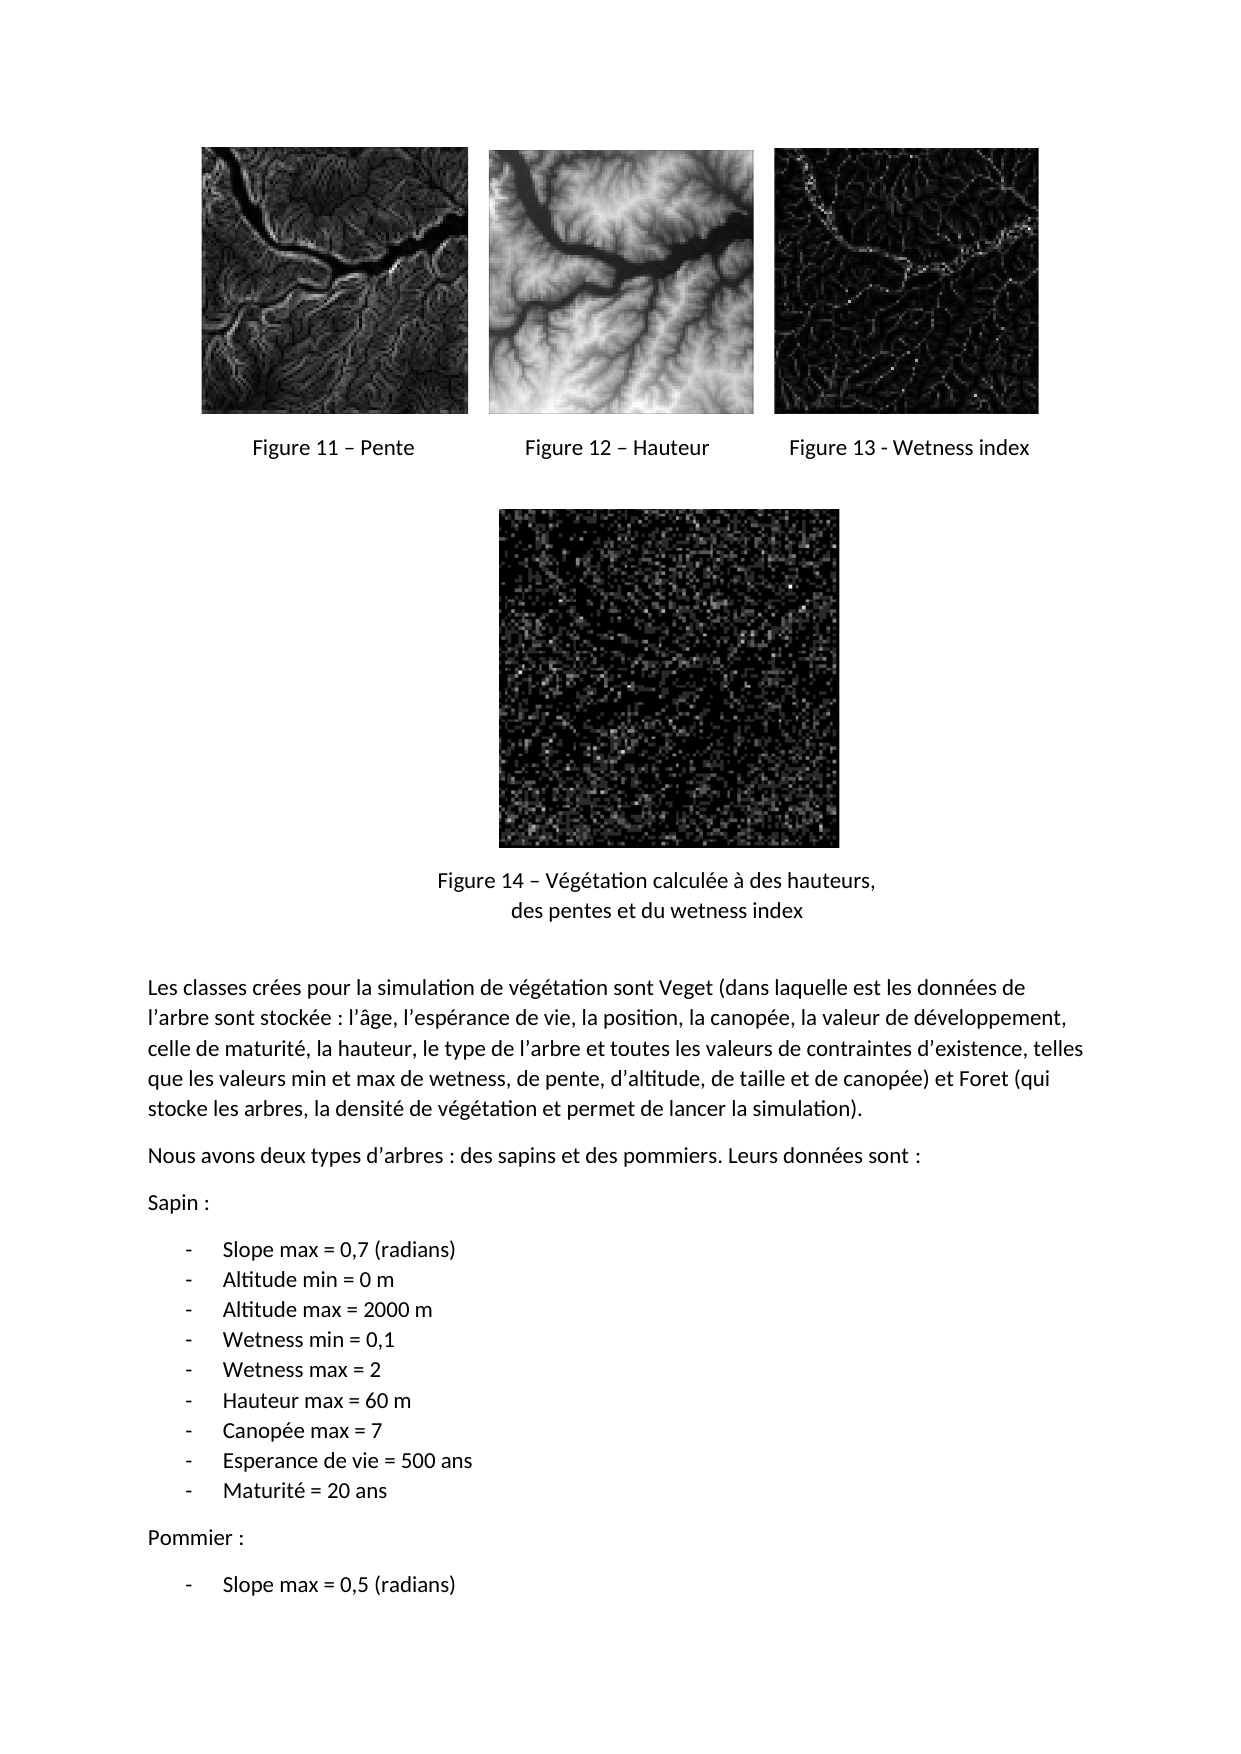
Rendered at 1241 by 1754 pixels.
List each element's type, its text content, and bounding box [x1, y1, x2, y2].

text Pommier : [148, 1523, 1093, 1551]
picture [774, 148, 1039, 414]
picture [201, 147, 469, 414]
list Canopée max = 7 [185, 1416, 1093, 1444]
picture [499, 509, 840, 848]
text Nous avons deux types d’arbres : des sapins et des pommiers. Leurs données sont : [148, 1141, 1093, 1169]
list Hauteur max = 60 m [185, 1386, 1093, 1414]
text Les classes crées pour la simulation de végétation sont Veget (dans laquelle est les données de l’arbre sont stockée : l’âge, l’espérance de vie, la position, la canopée, la valeur de développement, celle de maturité, la hauteur, le type de l’arbre et toutes les valeurs de contraintes d’existence, telles que les valeurs min et max de wetness, de pente, d’altitude, de taille et de canopée) et Foret (qui stocke les arbres, la densité de végétation et permet de lancer la simulation). [148, 973, 1093, 1122]
text Sapin : [148, 1188, 1093, 1216]
picture [488, 150, 754, 414]
text Figure 11 – Pente Figure 12 – Hauteur Figure 13 - Wetness index [148, 433, 1093, 461]
text Figure 14 – Végétation calculée à des hauteurs, [221, 866, 1093, 894]
list Slope max = 0,5 (radians) [185, 1570, 1093, 1598]
list Slope max = 0,7 (radians) [185, 1235, 1093, 1263]
text des pentes et du wetness index [221, 896, 1093, 924]
list Wetness max = 2 [185, 1356, 1093, 1384]
list Maturité = 20 ans [185, 1476, 1093, 1504]
list Esperance de vie = 500 ans [185, 1446, 1093, 1474]
list Altitude max = 2000 m [185, 1295, 1093, 1323]
list Wetness min = 0,1 [185, 1325, 1093, 1353]
list Altitude min = 0 m [185, 1265, 1093, 1293]
